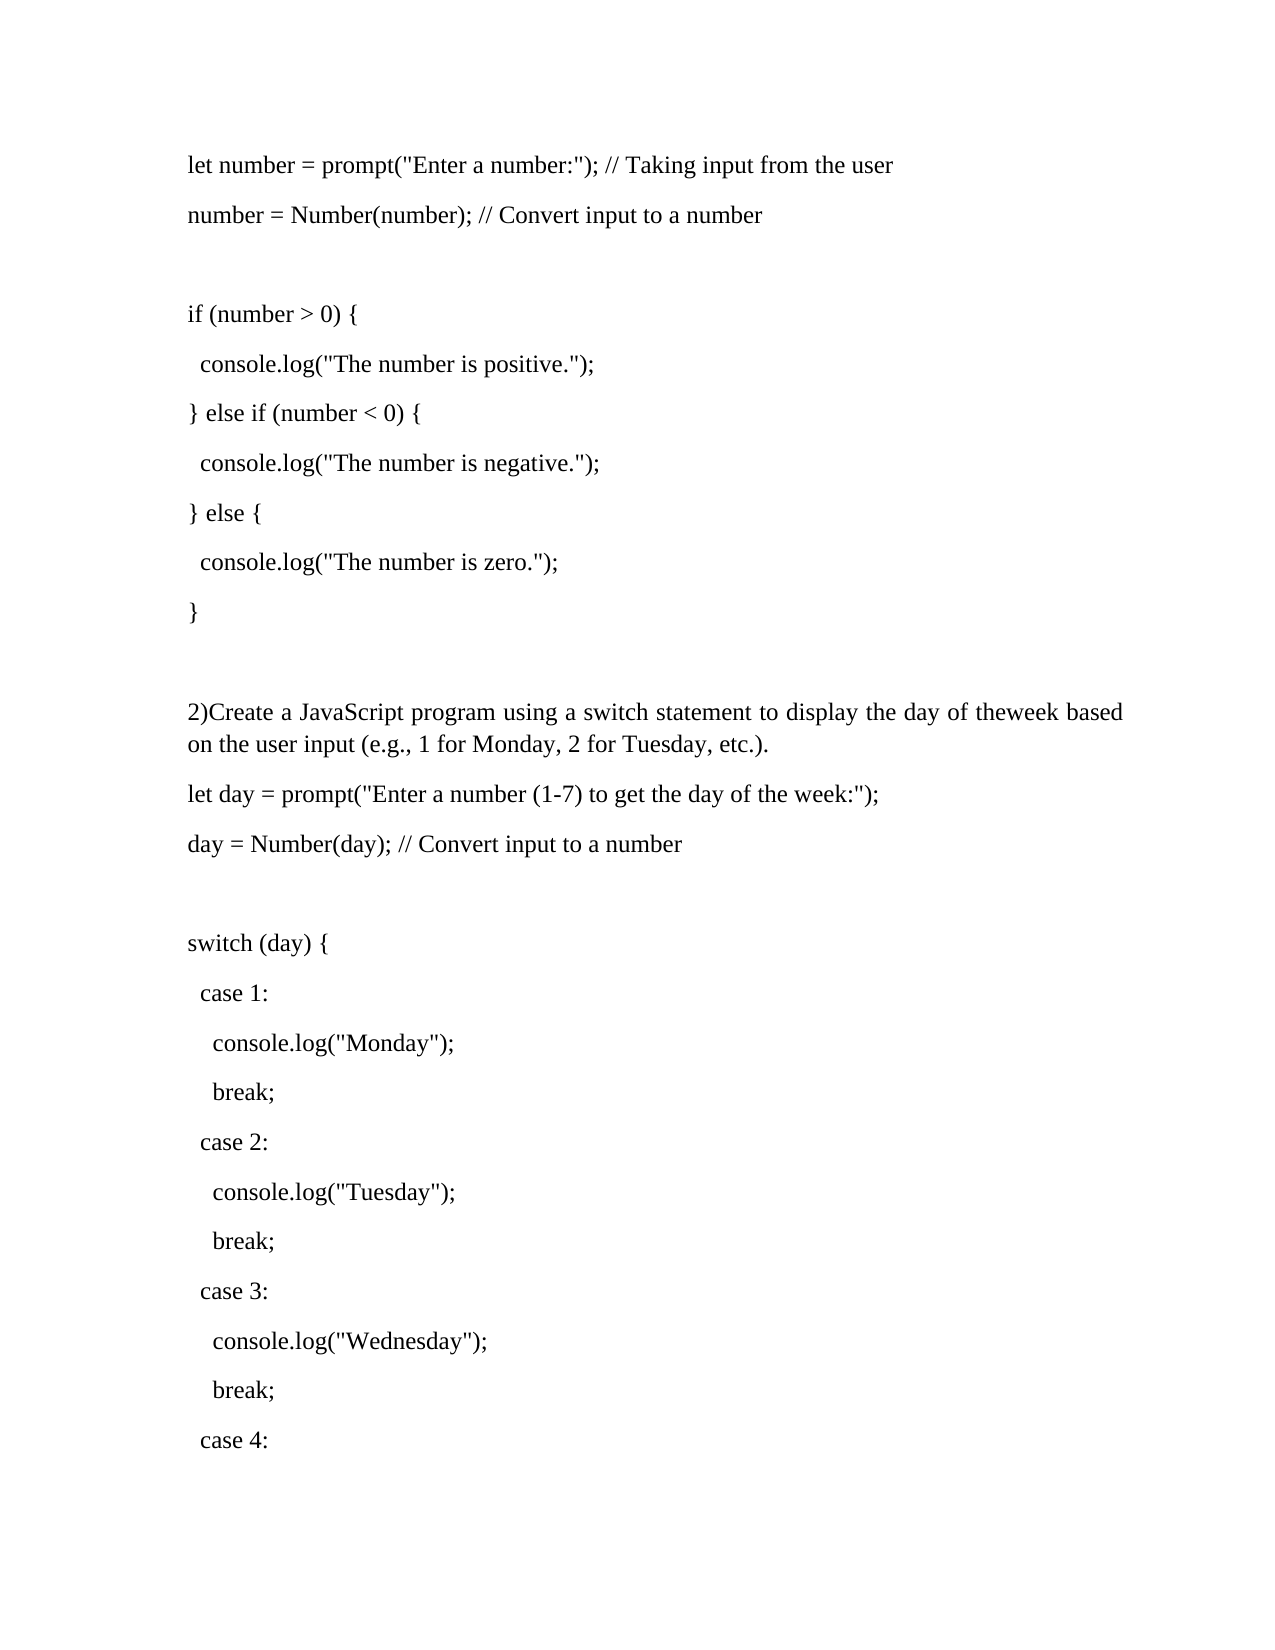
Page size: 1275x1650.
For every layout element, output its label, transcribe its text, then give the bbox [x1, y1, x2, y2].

text switch (day) { [187, 928, 1125, 957]
text break; [187, 1376, 1125, 1404]
text let number = prompt("Enter a number:"); // Taking input from the user [187, 150, 1125, 179]
text } else { [187, 498, 1125, 527]
text 2)Create a JavaScript program using a switch statement to display the day of theweek based on the user input (e.g., 1 for Monday, 2 for Tuesday, etc.). [187, 697, 1125, 758]
text case 2: [187, 1127, 1125, 1156]
text console.log("The number is positive."); [187, 349, 1125, 377]
text } [187, 597, 1125, 626]
text console.log("Tuesday"); [187, 1177, 1125, 1206]
text if (number > 0) { [187, 299, 1125, 328]
text day = Number(day); // Convert input to a number [187, 829, 1125, 858]
text console.log("The number is zero."); [187, 547, 1125, 576]
text break; [187, 1226, 1125, 1255]
text } else if (number < 0) { [187, 398, 1125, 427]
text console.log("Wednesday"); [187, 1326, 1125, 1354]
text number = Number(number); // Convert input to a number [187, 200, 1125, 228]
text let day = prompt("Enter a number (1-7) to get the day of the week:"); [187, 779, 1125, 808]
text break; [187, 1077, 1125, 1106]
text case 4: [187, 1425, 1125, 1454]
text console.log("Monday"); [187, 1028, 1125, 1056]
text console.log("The number is negative."); [187, 448, 1125, 477]
text case 1: [187, 978, 1125, 1007]
text case 3: [187, 1276, 1125, 1305]
